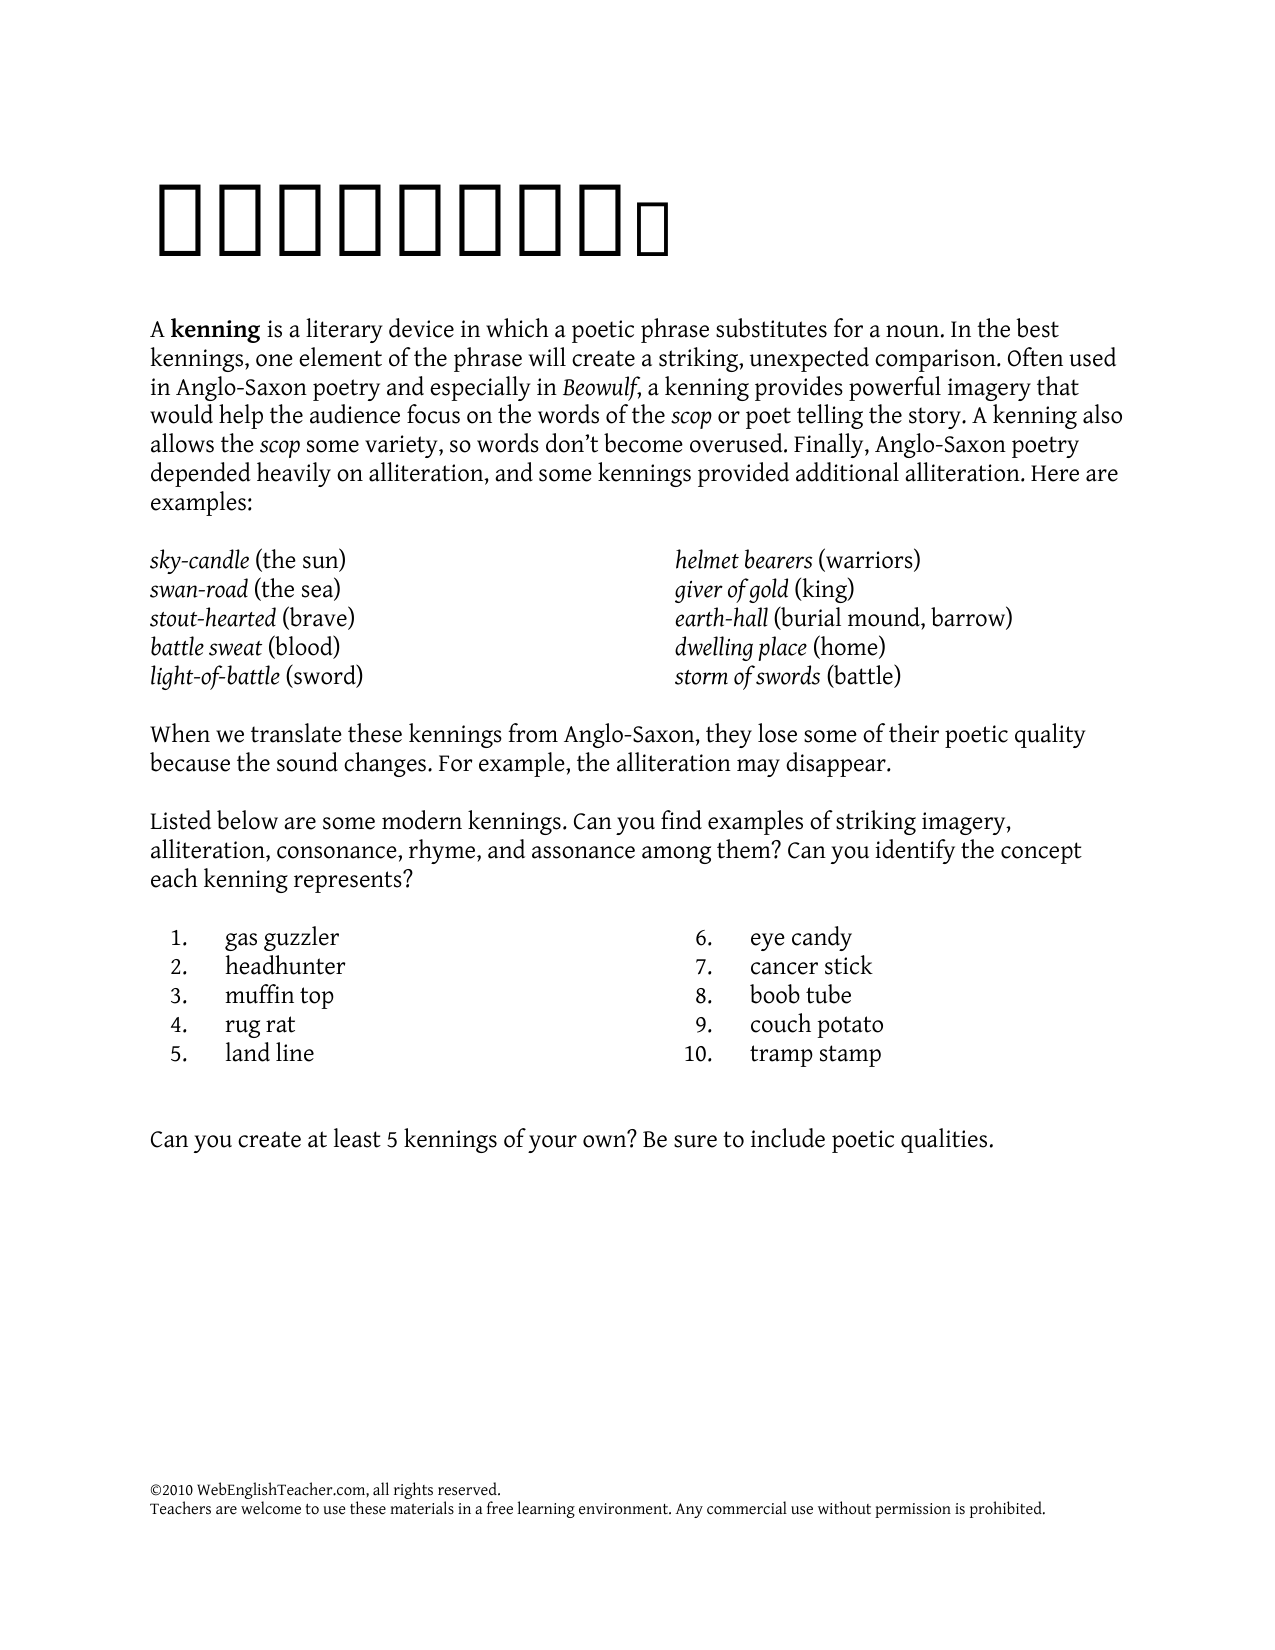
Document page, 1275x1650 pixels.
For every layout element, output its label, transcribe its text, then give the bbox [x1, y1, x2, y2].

text light-of-battle (sword) [150, 663, 600, 692]
text Can you create at least 5 kennings of your own? Be sure to include poetic qualities. [150, 1126, 1125, 1155]
list headhunter [187, 952, 600, 981]
list eye candy [712, 923, 1125, 952]
list tramp stamp [712, 1039, 1125, 1068]
text A kenning is a literary device in which a poetic phrase substitutes for a noun. In the best kennings, one element of the phrase will create a striking, unexpected comparison. Often used in Anglo-Saxon poetry and especially in Beowulf, a kenning provides powerful imagery that would help the audience focus on the words of the scop or poet telling the story. A kenning also allows the scop some variety, so words don’t become overused. Finally, Anglo-Saxon poetry depended heavily on alliteration, and some kennings provided additional alliteration. Here are examples: [150, 315, 1125, 518]
text swan-road (the sea) [150, 576, 600, 605]
text storm of swords (battle) [675, 663, 1125, 692]
text earth-hall (burial mound, barrow) [675, 605, 1125, 634]
list muffin top [187, 981, 600, 1010]
text battle sweat (blood) [150, 634, 600, 663]
text helmet bearers (warriors) [675, 547, 1125, 576]
text dwelling place (home) [675, 634, 1125, 663]
list cancer stick [712, 952, 1125, 981]
text Listed below are some modern kennings. Can you find examples of striking imagery, alliteration, consonance, rhyme, and assonance among them? Can you identify the concept each kenning represents? [150, 807, 1125, 894]
list boob tube [712, 981, 1125, 1010]
text giver of gold (king) [675, 576, 1125, 605]
text stout-hearted (brave) [150, 605, 600, 634]
list land line [187, 1039, 600, 1068]
list couch potato [712, 1010, 1125, 1039]
text  [150, 150, 1125, 286]
list gas guzzler [187, 923, 600, 952]
list rug rat [187, 1010, 600, 1039]
text When we translate these kennings from Anglo-Saxon, they lose some of their poetic quality because the sound changes. For example, the alliteration may disappear. [150, 721, 1125, 778]
text sky-candle (the sun) [150, 547, 600, 576]
